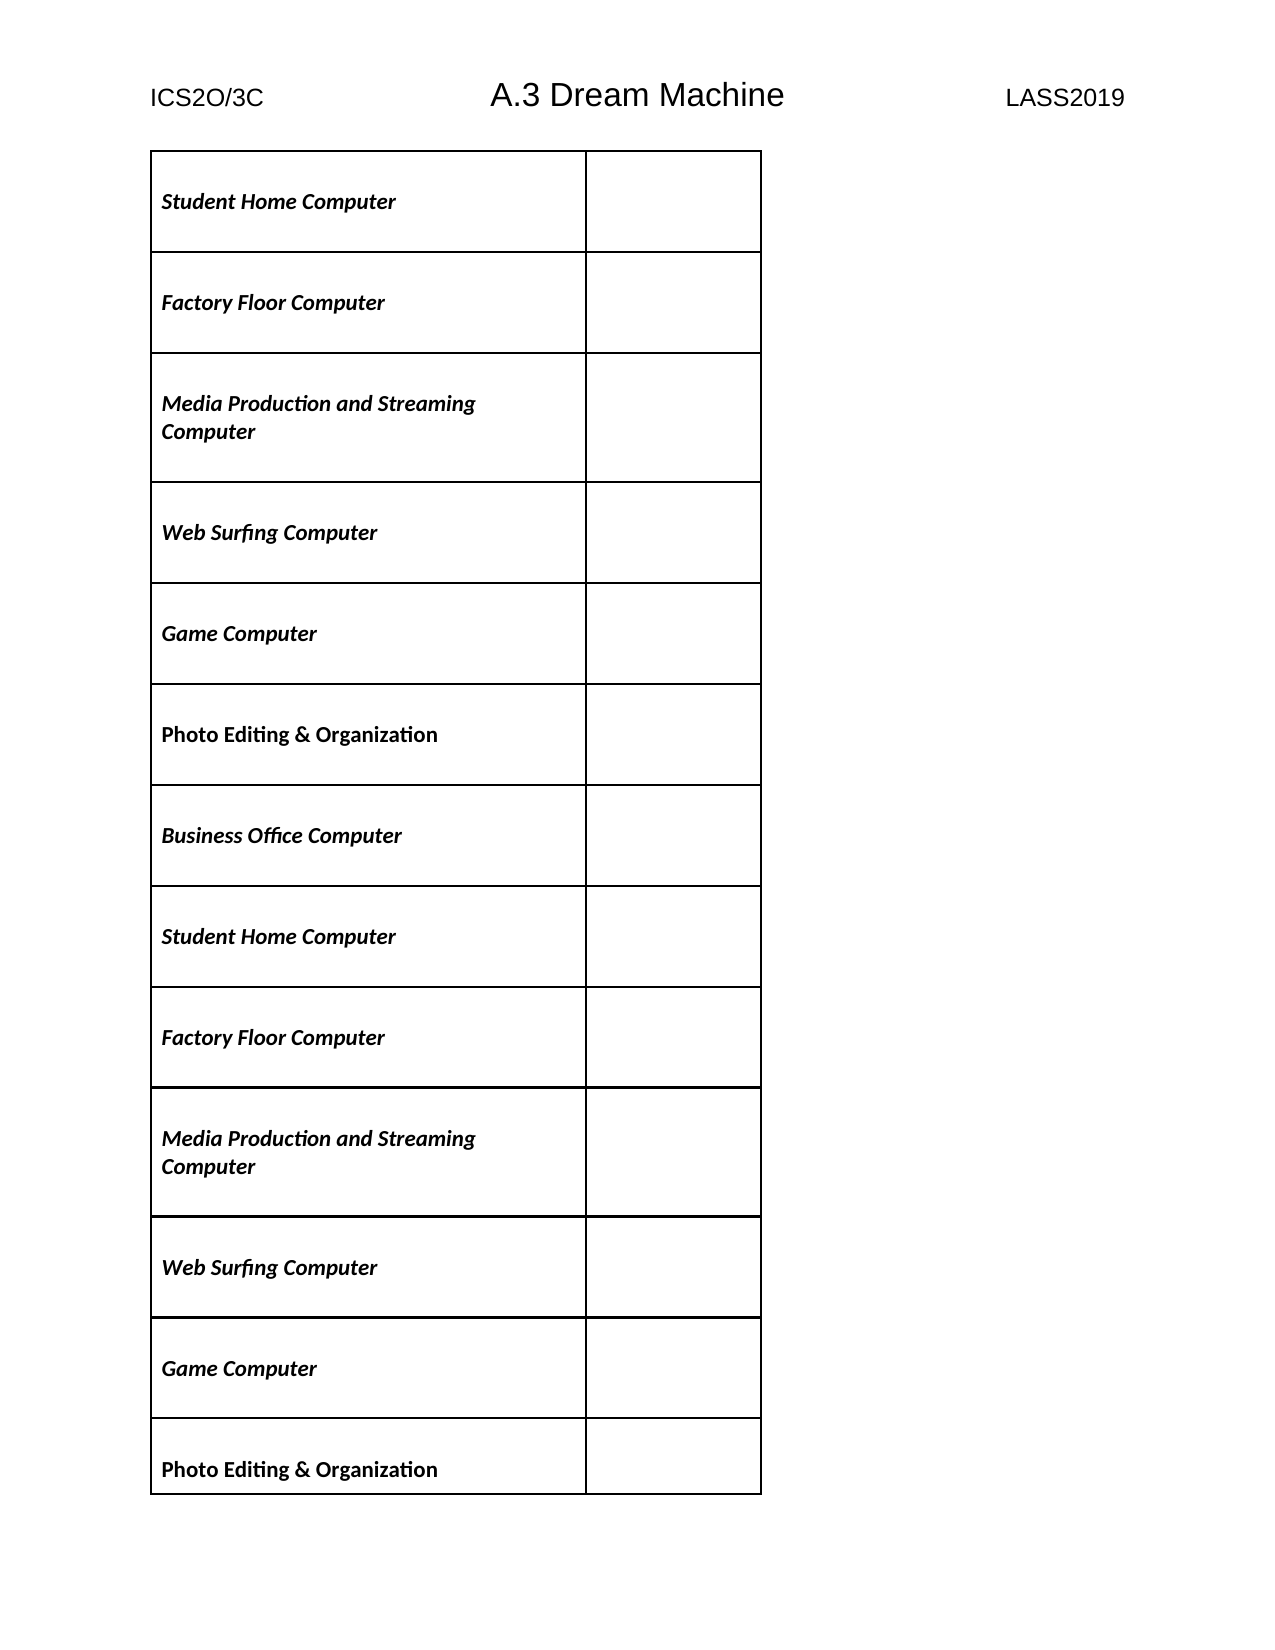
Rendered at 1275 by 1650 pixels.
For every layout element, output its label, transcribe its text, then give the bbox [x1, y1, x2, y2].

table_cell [152, 1419, 585, 1493]
table_cell [587, 253, 760, 352]
table_cell Media Production and Streaming Computer [152, 1089, 585, 1215]
table_cell Photo Editing & Organization [152, 685, 585, 784]
table_cell [587, 887, 760, 986]
table_cell Web Surfing Computer [152, 1218, 585, 1316]
table_cell Factory Floor Computer [152, 253, 585, 352]
table_cell Student Home Computer [152, 887, 585, 986]
table_cell [587, 483, 760, 582]
table_cell [587, 354, 760, 481]
table_cell [587, 786, 760, 884]
table_cell [587, 584, 760, 683]
table_cell [587, 988, 760, 1086]
table_cell Game Computer [152, 584, 585, 683]
table_cell Game Computer [152, 1319, 585, 1417]
table_cell [587, 685, 760, 784]
table_cell [587, 1419, 760, 1493]
table_cell [587, 1218, 760, 1316]
table_cell Media Production and Streaming Computer [152, 354, 585, 481]
table_cell [587, 1089, 760, 1215]
table_cell Business Office Computer [152, 786, 585, 884]
table_cell Web Surfing Computer [152, 483, 585, 582]
table_cell Factory Floor Computer [152, 988, 585, 1086]
table_cell [587, 1319, 760, 1417]
table_cell [587, 152, 760, 251]
table_cell Student Home Computer [152, 152, 585, 251]
